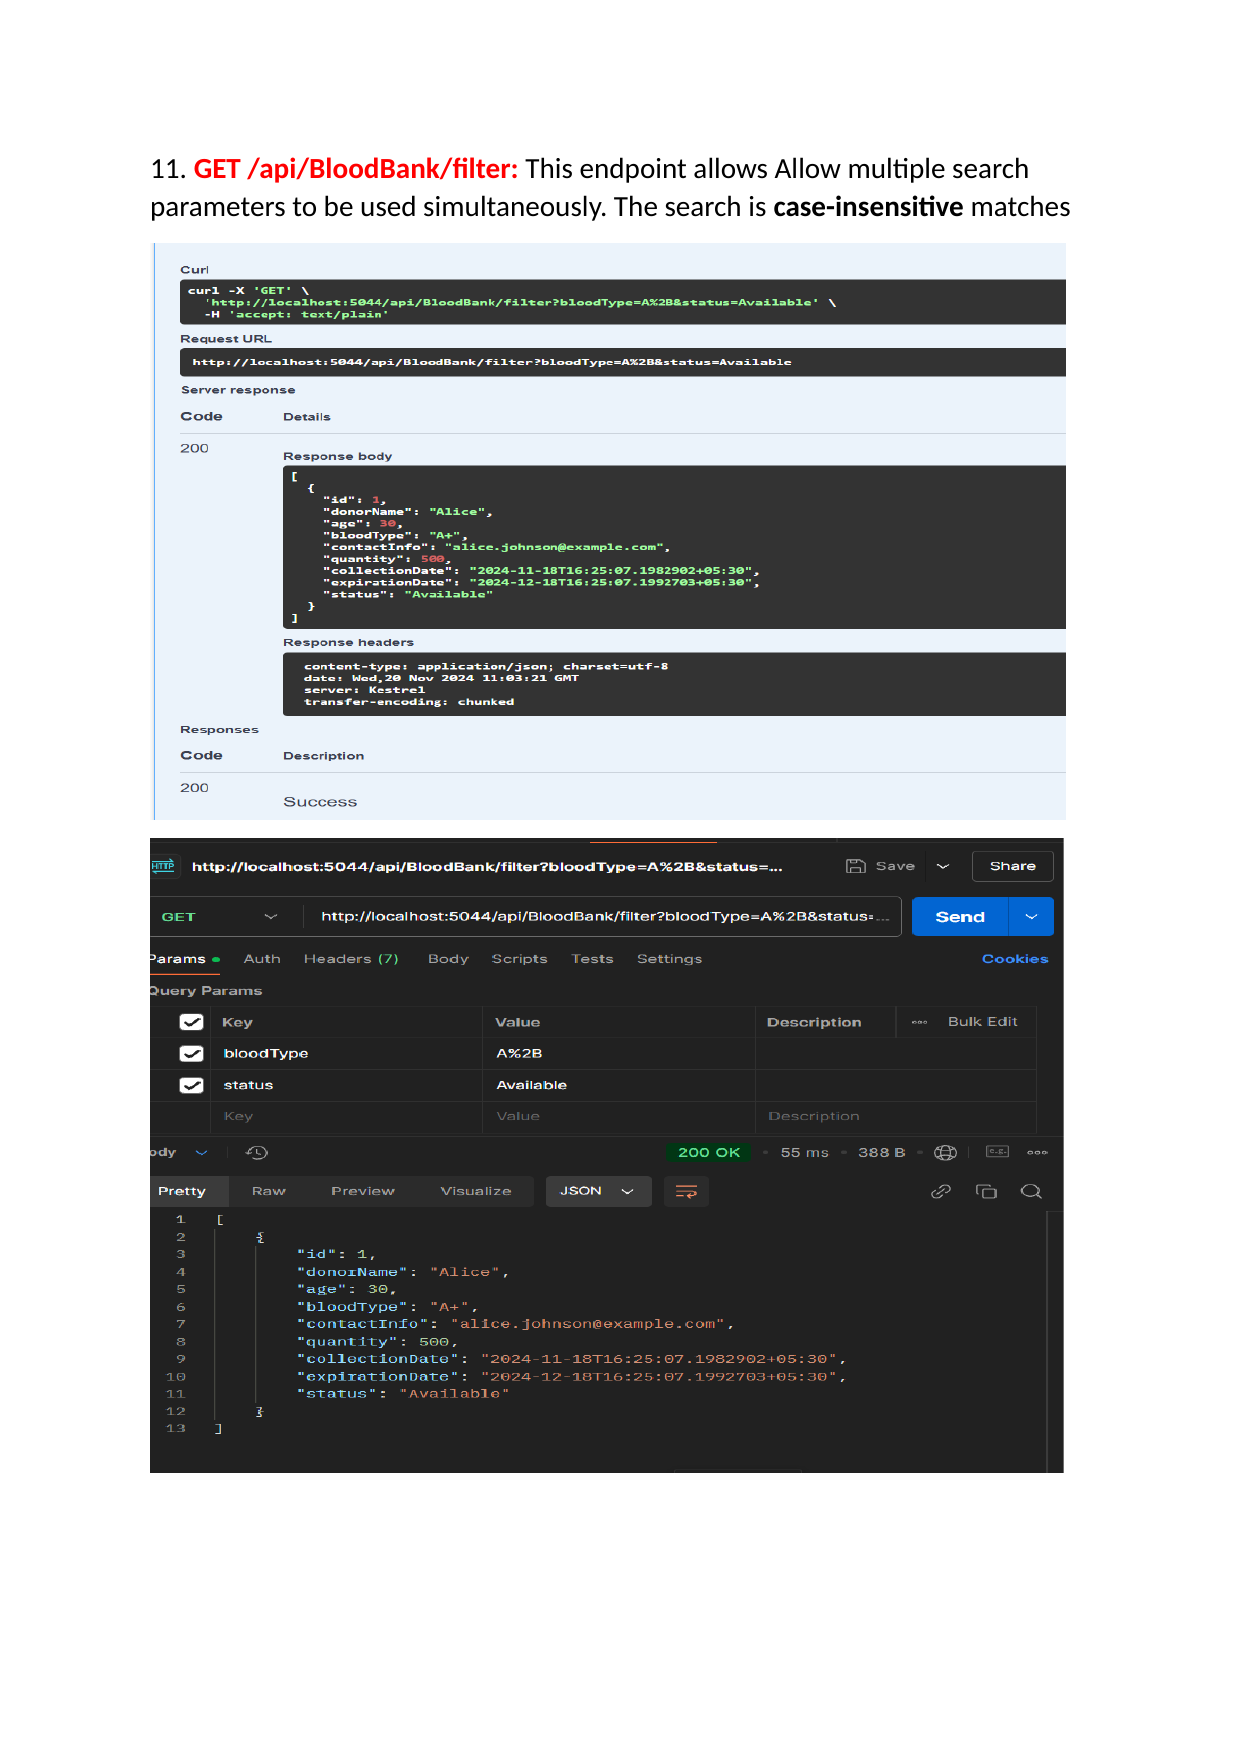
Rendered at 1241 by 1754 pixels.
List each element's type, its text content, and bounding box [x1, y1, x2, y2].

picture [150, 243, 1066, 820]
text 11. GET /api/BloodBank/filter: This endpoint allows Allow multiple search parameters to be used simultaneously. The search is case-insensitive matches [150, 150, 1090, 224]
picture [150, 838, 1064, 1473]
